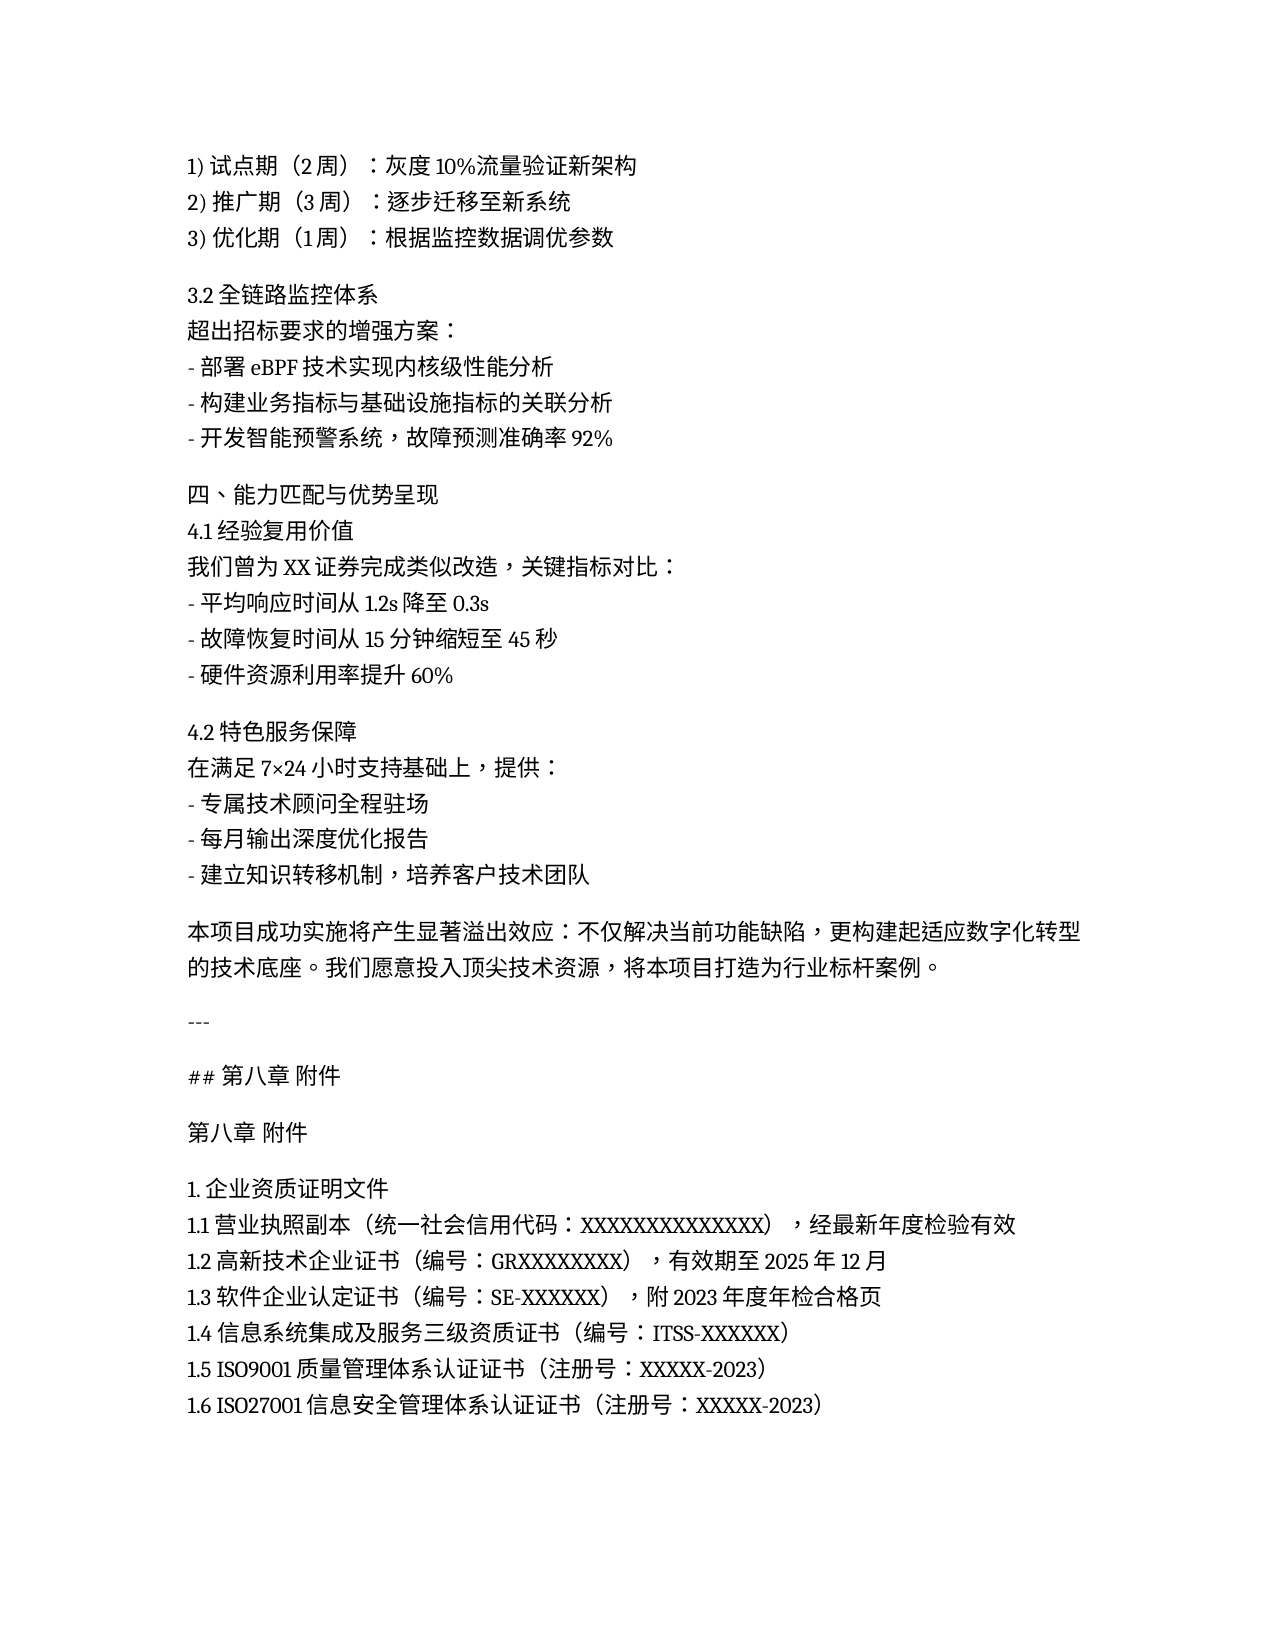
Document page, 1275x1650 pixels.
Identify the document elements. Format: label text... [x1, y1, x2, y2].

text 4.2 特色服务保障 在满足7×24小时支持基础上，提供： - 专属技术顾问全程驻场 - 每月输出深度优化报告 - 建立知识转移机制，培养客户技术团队 [187, 716, 1087, 891]
text 3.2 全链路监控体系 超出招标要求的增强方案： - 部署eBPF技术实现内核级性能分析 - 构建业务指标与基础设施指标的关联分析 - 开发智能预警系统，故障预测准确率92% [187, 279, 1087, 454]
text --- [187, 1009, 1087, 1035]
text 四、能力匹配与优势呈现 4.1 经验复用价值 我们曾为XX证券完成类似改造，关键指标对比： - 平均响应时间从1.2s降至0.3s - 故障恢复时间从15分钟缩短至45秒 - 硬件资源利用率提升60% [187, 479, 1087, 690]
text ## 第八章 附件 [187, 1060, 1087, 1091]
text 第八章 附件 [187, 1117, 1087, 1148]
text 本项目成功实施将产生显著溢出效应：不仅解决当前功能缺陷，更构建起适应数字化转型的技术底座。我们愿意投入顶尖技术资源，将本项目打造为行业标杆案例。 [187, 916, 1087, 983]
text 1. 企业资质证明文件 1.1 营业执照副本（统一社会信用代码：XXXXXXXXXXXXXX），经最新年度检验有效 1.2 高新技术企业证书（编号：GRXXXXXXXX），有效期至2025年12月 1.3 软件企业认定证书（编号：SE-XXXXXX），附2023年度年检合格页 1.4 信息系统集成及服务三级资质证书（编号：ITSS-XXXXXX） 1.5 ISO9001质量管理体系认证证书（注册号：XXXXX-2023） 1.6 ISO27001信息安全管理体系认证证书（注册号：XXXXX-2023） [187, 1173, 1087, 1420]
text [187, 150, 1087, 253]
